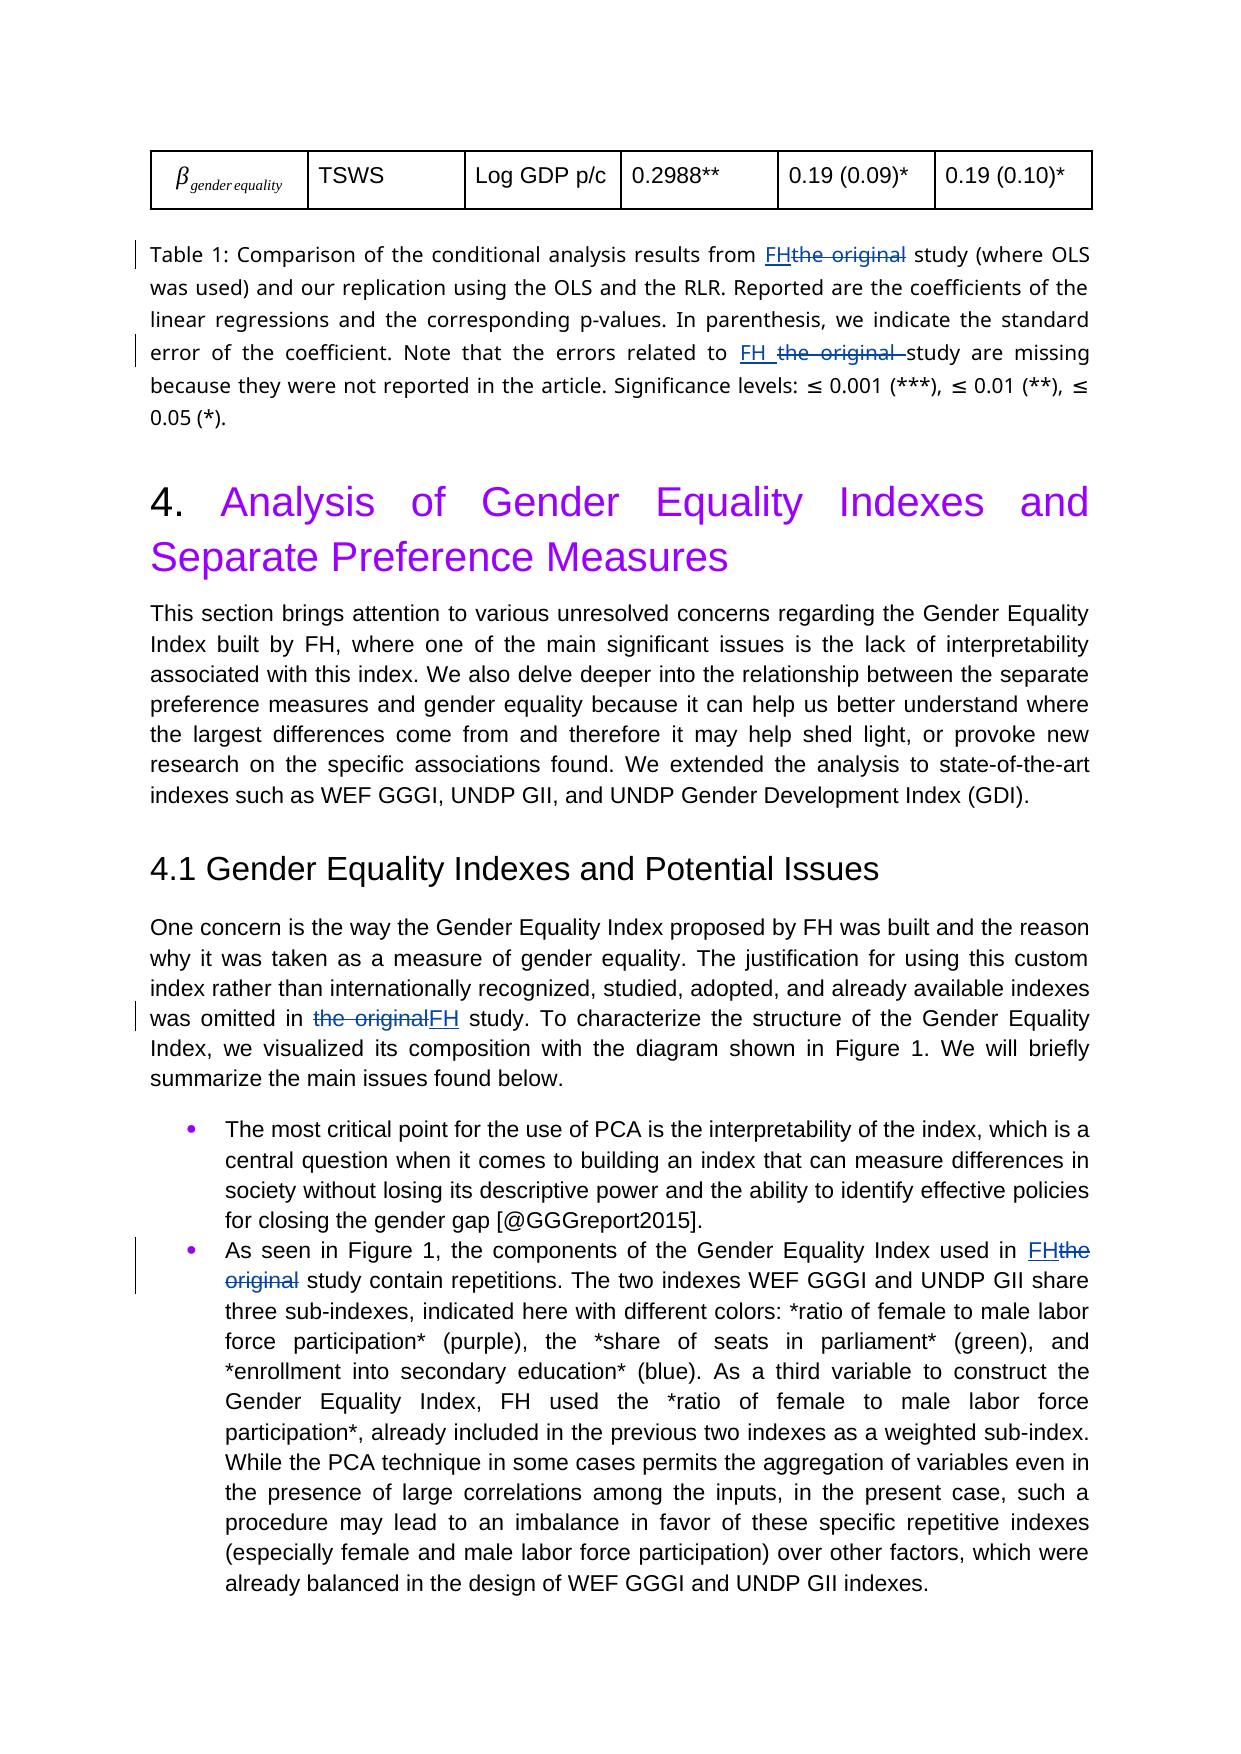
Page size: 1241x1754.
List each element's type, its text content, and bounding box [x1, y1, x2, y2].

table_cell 0.19 (0.09)* [779, 152, 934, 208]
table_cell 0.2988** [622, 152, 777, 208]
subtitle 4. Analysis of Gender Equality Indexes and Separate Preference Measures [150, 478, 1090, 581]
table_cell [152, 152, 307, 208]
text Table 1: Comparison of the conditional analysis results from study (where OLS was used) and our replication using the OLS and the RLR. Reported are the coefficients of the linear regressions and the corresponding p-values. In parenthesis, we indicate the standard error of the coefficient. Note that the errors related to study are missing because they were not reported in the article. Significance levels: ≤ 0.001 (***), ≤ 0.01 (**), ≤ 0.05 (*). [150, 240, 1090, 432]
list The most critical point for the use of PCA is the interpretability of the index, which is a central question when it comes to building an index that can measure differences in society without losing its descriptive power and the ability to identify effective policies for closing the gender gap [@GGGreport2015]. [187, 1116, 1090, 1233]
text One concern is the way the Gender Equality Index proposed by FH was built and the reason why it was taken as a measure of gender equality. The justification for using this custom index rather than internationally recognized, studied, adopted, and already available indexes was omitted in study. To characterize the structure of the Gender Equality Index, we visualized its composition with the diagram shown in Figure 1. We will briefly summarize the main issues found below. [150, 914, 1090, 1092]
table_cell Log GDP p/c [466, 152, 620, 208]
table_cell 0.19 (0.10)* [936, 152, 1091, 208]
table_cell TSWS [309, 152, 464, 208]
subtitle 4.1 Gender Equality Indexes and Potential Issues [150, 849, 1090, 888]
text This section brings attention to various unresolved concerns regarding the Gender Equality Index built by FH, where one of the main significant issues is the lack of interpretability associated with this index. We also delve deeper into the relationship between the separate preference measures and gender equality because it can help us better understand where the largest differences come from and therefore it may help shed light, or provoke new research on the specific associations found. We extended the analysis to state-of-the-art indexes such as WEF GGGI, UNDP GII, and UNDP Gender Development Index (GDI). [150, 600, 1090, 808]
list As seen in Figure 1, the components of the Gender Equality Index used in study contain repetitions. The two indexes WEF GGGI and UNDP GII share three sub-indexes, indicated here with different colors: *ratio of female to male labor force participation* (purple), the *share of seats in parliament* (green), and *enrollment into secondary education* (blue). As a third variable to construct the Gender Equality Index, FH used the *ratio of female to male labor force participation*, already included in the previous two indexes as a weighted sub-index. While the PCA technique in some cases permits the aggregation of variables even in the presence of large correlations among the inputs, in the present case, such a procedure may lead to an imbalance in favor of these specific repetitive indexes (especially female and male labor force participation) over other factors, which were already balanced in the design of WEF GGGI and UNDP GII indexes. [187, 1237, 1090, 1596]
